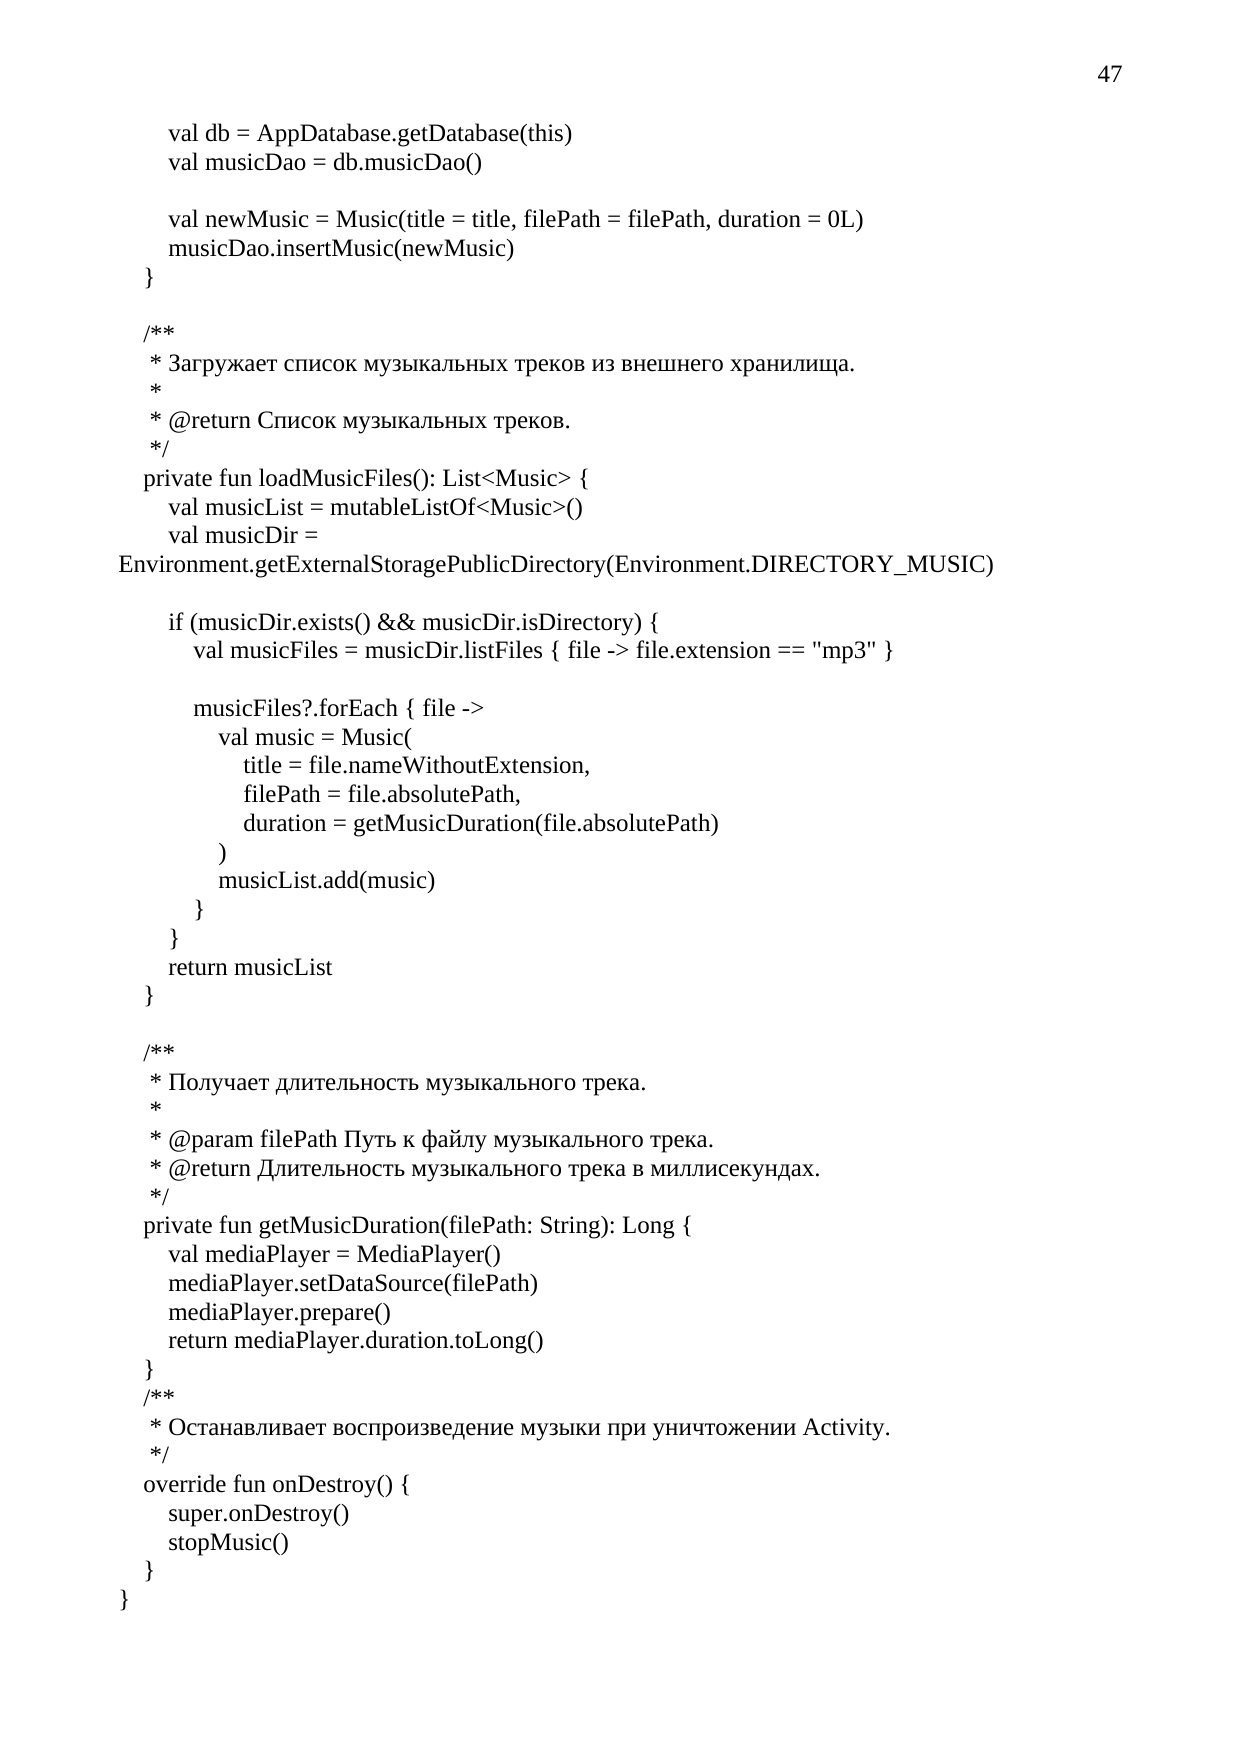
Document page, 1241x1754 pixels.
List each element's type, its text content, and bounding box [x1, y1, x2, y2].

text if (musicDir.exists() && musicDir.isDirectory) { [118, 607, 1122, 636]
text duration = getMusicDuration(file.absolutePath) [118, 808, 1122, 837]
text val music = Music( [118, 722, 1122, 751]
text } [118, 1584, 1122, 1613]
text return mediaPlayer.duration.toLong() [118, 1326, 1122, 1354]
text musicFiles?.forEach { file -> [118, 693, 1122, 722]
text * @param filePath Путь к файлу музыкального трека. [118, 1124, 1122, 1153]
text * @return Список музыкальных треков. [118, 406, 1122, 434]
text filePath = file.absolutePath, [118, 779, 1122, 808]
text private fun loadMusicFiles(): List<Music> { [118, 463, 1122, 492]
text * @return Длительность музыкального трека в миллисекундах. [118, 1153, 1122, 1182]
text mediaPlayer.prepare() [118, 1297, 1122, 1326]
text } [118, 262, 1122, 291]
text title = file.nameWithoutExtension, [118, 751, 1122, 779]
text val musicDao = db.musicDao() [118, 147, 1122, 176]
text /** [118, 1383, 1122, 1412]
text super.onDestroy() [118, 1498, 1122, 1527]
text val mediaPlayer = MediaPlayer() [118, 1239, 1122, 1268]
text val musicDir = Environment.getExternalStoragePublicDirectory(Environment.DIRECTORY_MUSIC) [118, 521, 1122, 578]
text ) [118, 837, 1122, 866]
text * Загружает список музыкальных треков из внешнего хранилища. [118, 348, 1122, 377]
text musicDao.insertMusic(newMusic) [118, 233, 1122, 262]
text /** [118, 319, 1122, 348]
text */ [118, 434, 1122, 463]
text } [118, 1354, 1122, 1383]
text val musicFiles = musicDir.listFiles { file -> file.extension == "mp3" } [118, 636, 1122, 664]
text val db = AppDatabase.getDatabase(this) [118, 118, 1122, 147]
text return musicList [118, 952, 1122, 981]
text * Получает длительность музыкального трека. [118, 1067, 1122, 1096]
text val musicList = mutableListOf<Music>() [118, 492, 1122, 521]
text stopMusic() [118, 1527, 1122, 1556]
text */ [118, 1182, 1122, 1211]
text * Останавливает воспроизведение музыки при уничтожении Activity. [118, 1412, 1122, 1441]
text } [118, 1556, 1122, 1584]
text mediaPlayer.setDataSource(filePath) [118, 1268, 1122, 1297]
text private fun getMusicDuration(filePath: String): Long { [118, 1211, 1122, 1239]
text } [118, 894, 1122, 923]
text * [118, 1096, 1122, 1124]
text val newMusic = Music(title = title, filePath = filePath, duration = 0L) [118, 204, 1122, 233]
text */ [118, 1441, 1122, 1469]
text override fun onDestroy() { [118, 1469, 1122, 1498]
text musicList.add(music) [118, 866, 1122, 894]
text /** [118, 1038, 1122, 1067]
text } [118, 981, 1122, 1009]
text * [118, 377, 1122, 406]
text } [118, 923, 1122, 952]
